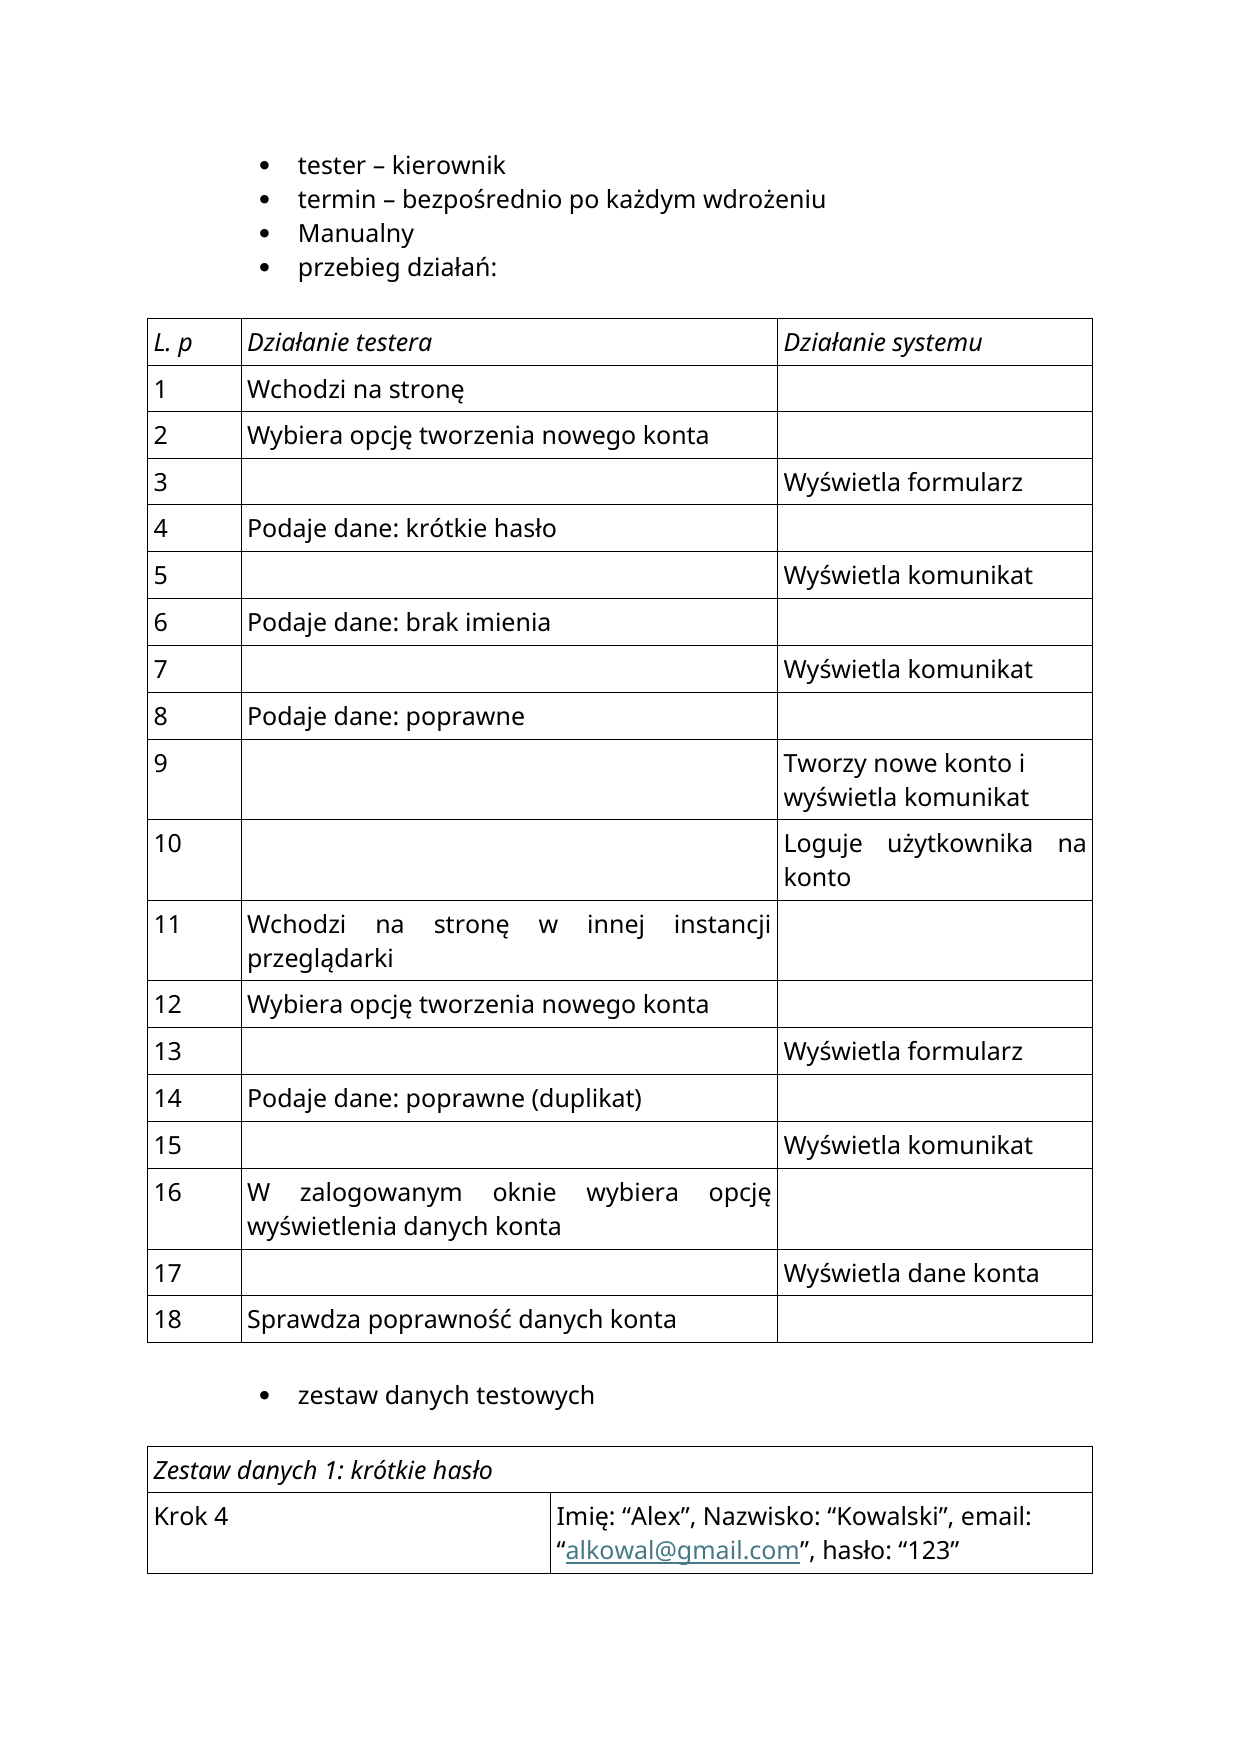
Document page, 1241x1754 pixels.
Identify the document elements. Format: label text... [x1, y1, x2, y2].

table_cell 9 [148, 740, 241, 819]
table_cell Podaje dane: poprawne [242, 693, 777, 738]
table_cell [778, 1296, 1092, 1342]
table_cell Wyświetla komunikat [778, 646, 1092, 692]
table_cell 1 [148, 366, 241, 411]
list termin – bezpośrednio po każdym wdrożeniu [260, 182, 1093, 216]
table_cell Krok 4 [148, 1493, 550, 1573]
table_cell Wyświetla komunikat [778, 552, 1092, 598]
table_cell 12 [148, 981, 241, 1027]
table_cell Podaje dane: krótkie hasło [242, 505, 777, 551]
table_cell Imię: “Alex”, Nazwisko: “Kowalski”, email: “alkowal@gmail.com”, hasło: “123” [551, 1493, 1092, 1573]
list zestaw danych testowych [260, 1377, 1093, 1446]
table_header Zestaw danych 1: krótkie hasło [148, 1447, 1092, 1492]
table_cell 15 [148, 1122, 241, 1168]
list przebieg działań: [260, 250, 1093, 318]
table_cell W zalogowanym oknie wybiera opcję wyświetlenia danych konta [242, 1169, 777, 1248]
table_cell 13 [148, 1028, 241, 1074]
table_cell [778, 412, 1092, 458]
table_cell Wybiera opcję tworzenia nowego konta [242, 412, 777, 458]
table_cell Podaje dane: poprawne (duplikat) [242, 1075, 777, 1121]
table_cell 2 [148, 412, 241, 458]
table_cell 6 [148, 599, 241, 645]
table_cell [778, 599, 1092, 645]
table_header Działanie systemu [778, 319, 1092, 364]
table_cell [242, 646, 777, 692]
table_cell [778, 505, 1092, 551]
table_cell 16 [148, 1169, 241, 1248]
table_cell [242, 1250, 777, 1295]
table_cell Wyświetla formularz [778, 459, 1092, 504]
table_cell Wchodzi na stronę [242, 366, 777, 411]
table_cell 10 [148, 820, 241, 900]
table_cell Wyświetla komunikat [778, 1122, 1092, 1168]
table_cell 3 [148, 459, 241, 504]
table_cell [778, 1075, 1092, 1121]
table_cell Tworzy nowe konto i wyświetla komunikat [778, 740, 1092, 819]
table_cell [778, 901, 1092, 980]
table_cell 18 [148, 1296, 241, 1342]
table_cell Sprawdza poprawność danych konta [242, 1296, 777, 1342]
table_cell [242, 552, 777, 598]
table_cell Wybiera opcję tworzenia nowego konta [242, 981, 777, 1027]
table_cell Podaje dane: brak imienia [242, 599, 777, 645]
table_cell Wchodzi na stronę w innej instancji przeglądarki [242, 901, 777, 980]
table_cell [778, 693, 1092, 738]
list tester – kierownik [260, 148, 1093, 182]
table_cell [778, 366, 1092, 411]
table_cell [778, 981, 1092, 1027]
table_cell [242, 820, 777, 900]
table_cell 14 [148, 1075, 241, 1121]
table_cell [242, 1028, 777, 1074]
table_cell 5 [148, 552, 241, 598]
table_cell [242, 740, 777, 819]
table_cell 8 [148, 693, 241, 738]
table_cell [242, 459, 777, 504]
table_cell Wyświetla formularz [778, 1028, 1092, 1074]
table_cell Loguje użytkownika na konto [778, 820, 1092, 900]
table_cell 17 [148, 1250, 241, 1295]
table_cell 11 [148, 901, 241, 980]
table_cell Wyświetla dane konta [778, 1250, 1092, 1295]
table_header Działanie testera [242, 319, 777, 364]
table_cell 4 [148, 505, 241, 551]
table_cell 7 [148, 646, 241, 692]
table_header L. p [148, 319, 241, 364]
table_cell [778, 1169, 1092, 1248]
list Manualny [260, 216, 1093, 250]
table_cell [242, 1122, 777, 1168]
